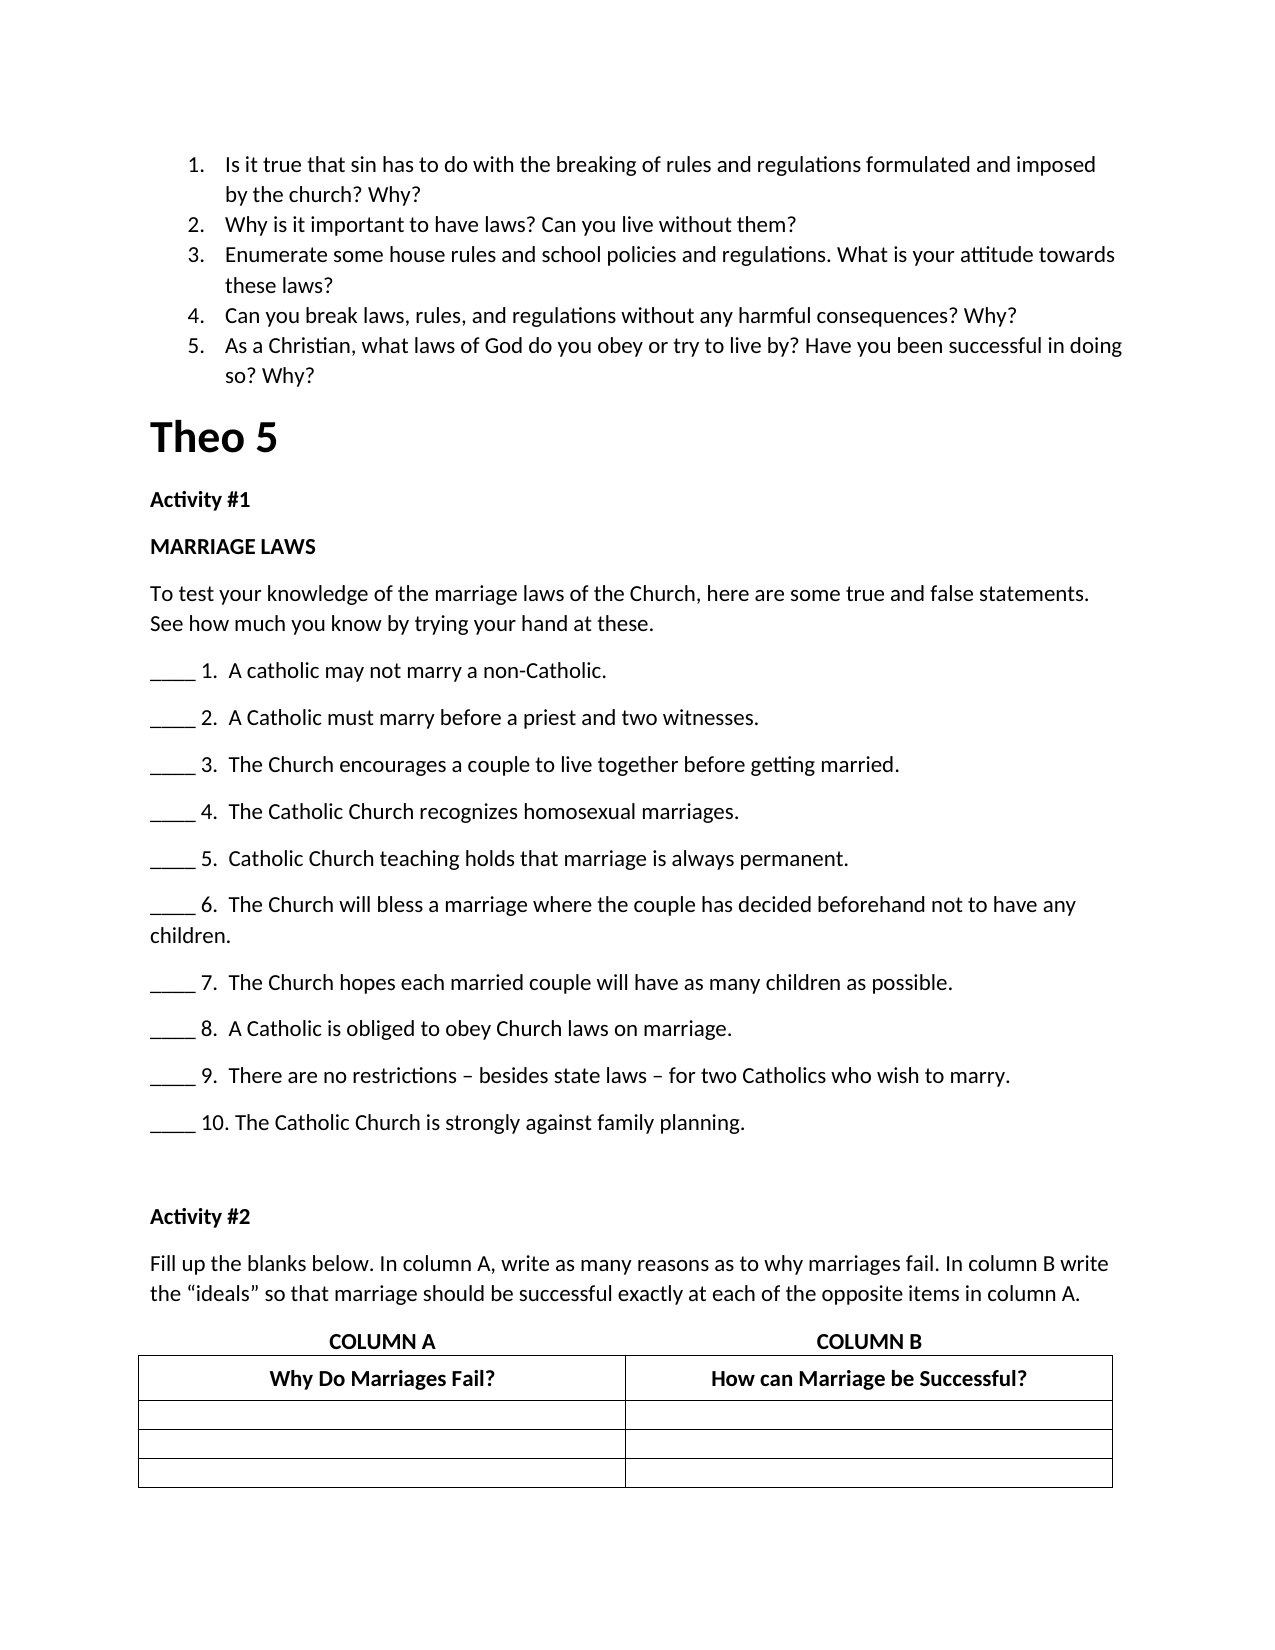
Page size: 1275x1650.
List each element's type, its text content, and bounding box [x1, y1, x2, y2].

table_cell [139, 1401, 625, 1429]
text ____ 2. A Catholic must marry before a priest and two witnesses. [150, 703, 1125, 731]
text Activity #2 [150, 1202, 1125, 1230]
table_cell [139, 1459, 625, 1487]
text ____ 4. The Catholic Church recognizes homosexual marriages. [150, 797, 1125, 825]
text ____ 7. The Church hopes each married couple will have as many children as possible. [150, 968, 1125, 996]
text ____ 1. A catholic may not marry a non-Catholic. [150, 656, 1125, 684]
text ____ 5. Catholic Church teaching holds that marriage is always permanent. [150, 844, 1125, 872]
text To test your knowledge of the marriage laws of the Church, here are some true and false statements. See how much you know by trying your hand at these. [150, 579, 1125, 637]
text MARRIAGE LAWS [150, 532, 1125, 560]
table_cell [626, 1401, 1112, 1429]
table_header COLUMN A [139, 1327, 625, 1355]
list Is it true that sin has to do with the breaking of rules and regulations formulated and imposed by the church? Why? [187, 150, 1125, 208]
list Why is it important to have laws? Can you live without them? [187, 210, 1125, 238]
table_cell [626, 1430, 1112, 1458]
text ____ 10. The Catholic Church is strongly against family planning. [150, 1108, 1125, 1136]
text ____ 8. A Catholic is obliged to obey Church laws on marriage. [150, 1014, 1125, 1042]
text ____ 3. The Church encourages a couple to live together before getting married. [150, 750, 1125, 778]
list Can you break laws, rules, and regulations without any harmful consequences? Why? [187, 301, 1125, 329]
text Theo 5 [150, 408, 1125, 464]
text Activity #1 [150, 485, 1125, 513]
table_header COLUMN B [626, 1327, 1112, 1355]
table_cell How can Marriage be Successful? [626, 1356, 1112, 1400]
table_cell [139, 1430, 625, 1458]
text ____ 9. There are no restrictions – besides state laws – for two Catholics who wish to marry. [150, 1061, 1125, 1089]
text Fill up the blanks below. In column A, write as many reasons as to why marriages fail. In column B write the “ideals” so that marriage should be successful exactly at each of the opposite items in column A. [150, 1249, 1125, 1307]
text ____ 6. The Church will bless a marriage where the couple has decided beforehand not to have any children. [150, 891, 1125, 949]
table_cell [626, 1459, 1112, 1487]
list As a Christian, what laws of God do you obey or try to live by? Have you been successful in doing so? Why? [187, 331, 1125, 389]
table_cell Why Do Marriages Fail? [139, 1356, 625, 1400]
list Enumerate some house rules and school policies and regulations. What is your attitude towards these laws? [187, 241, 1125, 299]
